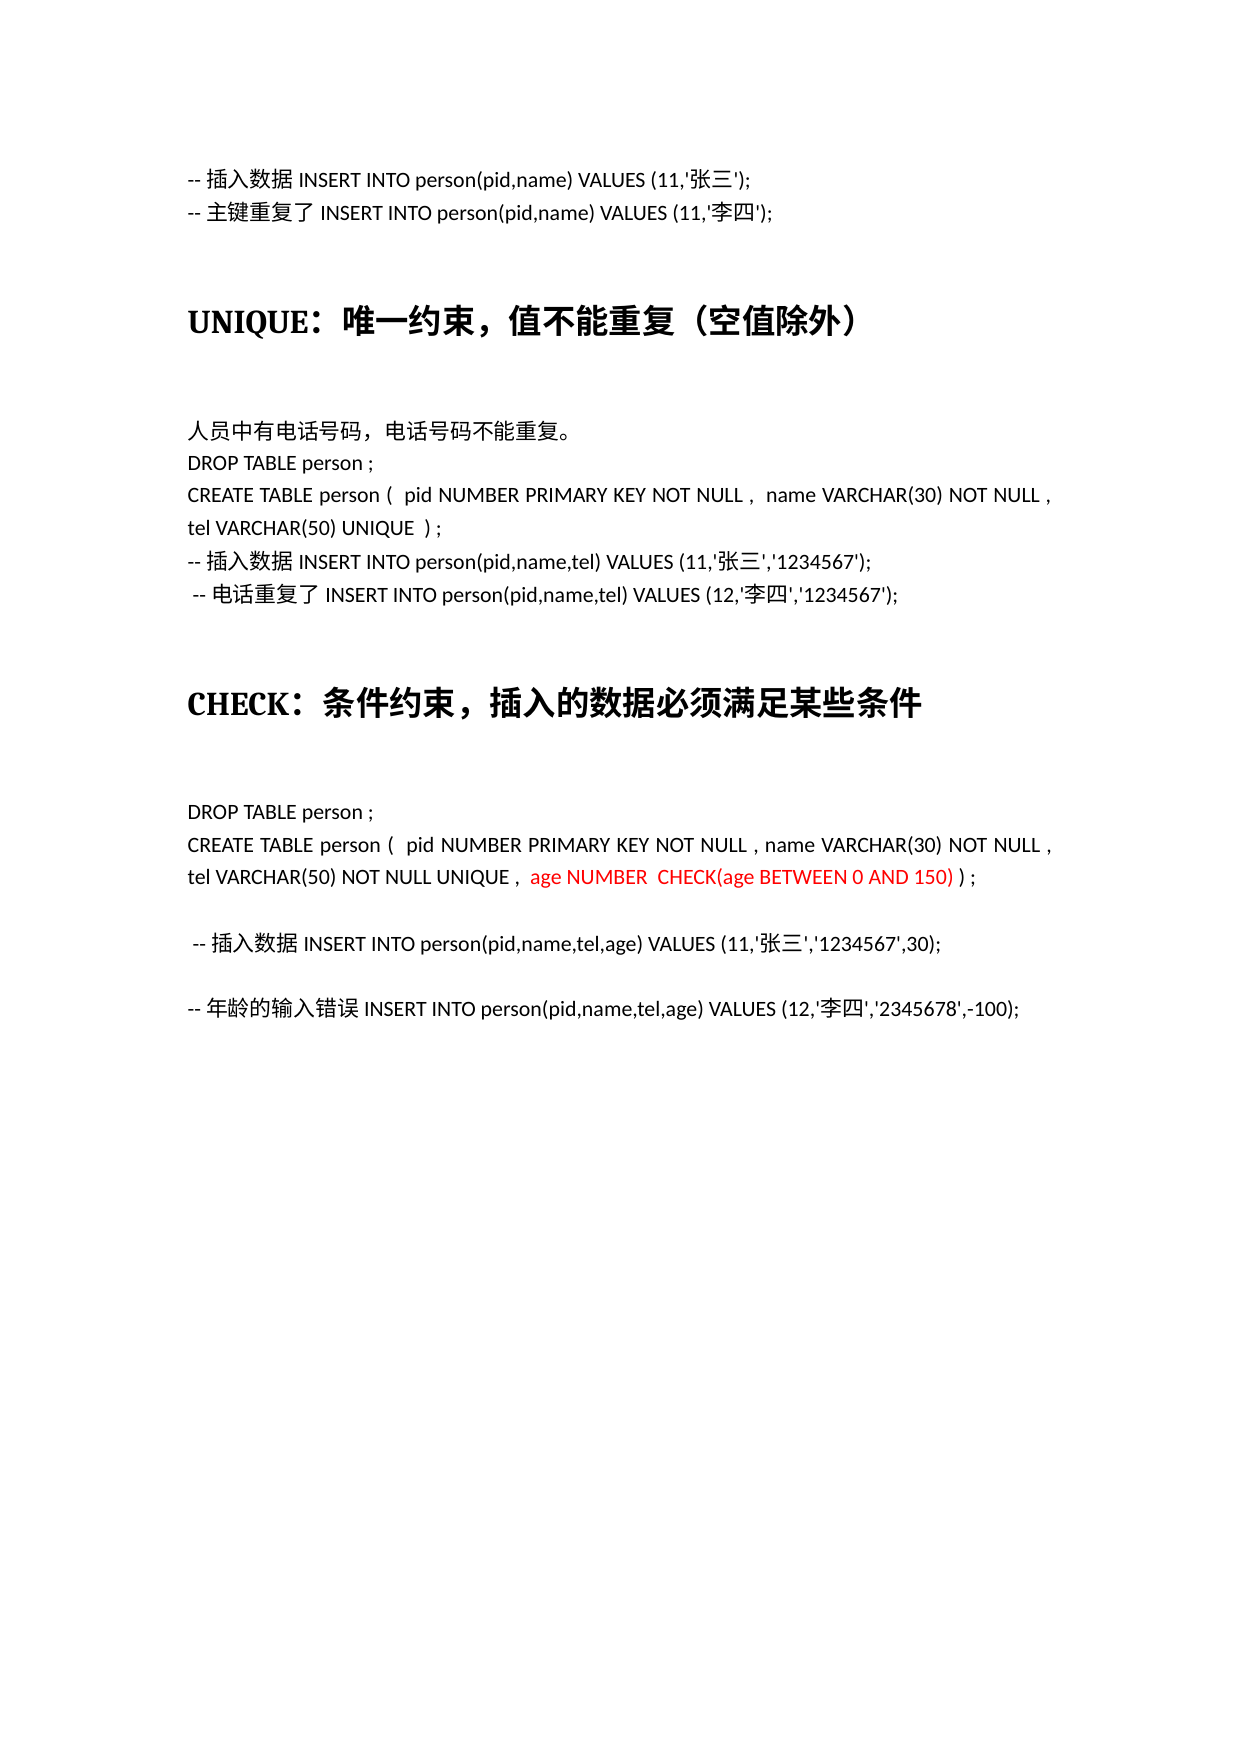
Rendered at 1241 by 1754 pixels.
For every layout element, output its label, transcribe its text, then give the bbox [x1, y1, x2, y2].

subtitle CHECK：条件约束，插入的数据必须满足某些条件 [187, 668, 1053, 733]
text CREATE TABLE person ( pid NUMBER PRIMARY KEY NOT NULL , name VARCHAR(30) NOT NULL , tel VARCHAR(50) UNIQUE ) ; [187, 479, 1053, 544]
text -- 主键重复了 INSERT INTO person(pid,name) VALUES (11,'李四'); [187, 194, 1053, 227]
text DROP TABLE person ; [187, 796, 1053, 828]
text DROP TABLE person ; [187, 446, 1053, 479]
text CREATE TABLE person ( pid NUMBER PRIMARY KEY NOT NULL , name VARCHAR(30) NOT NULL , tel VARCHAR(50) NOT NULL UNIQUE , age NUMBER CHECK(age BETWEEN 0 AND 150) ) ; [187, 828, 1053, 893]
text -- 插入数据 INSERT INTO person(pid,name) VALUES (11,'张三'); [187, 162, 1053, 194]
text -- 电话重复了 INSERT INTO person(pid,name,tel) VALUES (12,'李四','1234567'); [187, 576, 1053, 609]
text 人员中有电话号码，电话号码不能重复。 [187, 414, 1053, 446]
subtitle UNIQUE：唯一约束，值不能重复（空值除外） [187, 287, 1053, 352]
text -- 插入数据 INSERT INTO person(pid,name,tel) VALUES (11,'张三','1234567'); [187, 544, 1053, 576]
text -- 插入数据 INSERT INTO person(pid,name,tel,age) VALUES (11,'张三','1234567',30); [187, 926, 1053, 958]
text -- 年龄的输入错误 INSERT INTO person(pid,name,tel,age) VALUES (12,'李四','2345678',-100); [187, 991, 1053, 1023]
